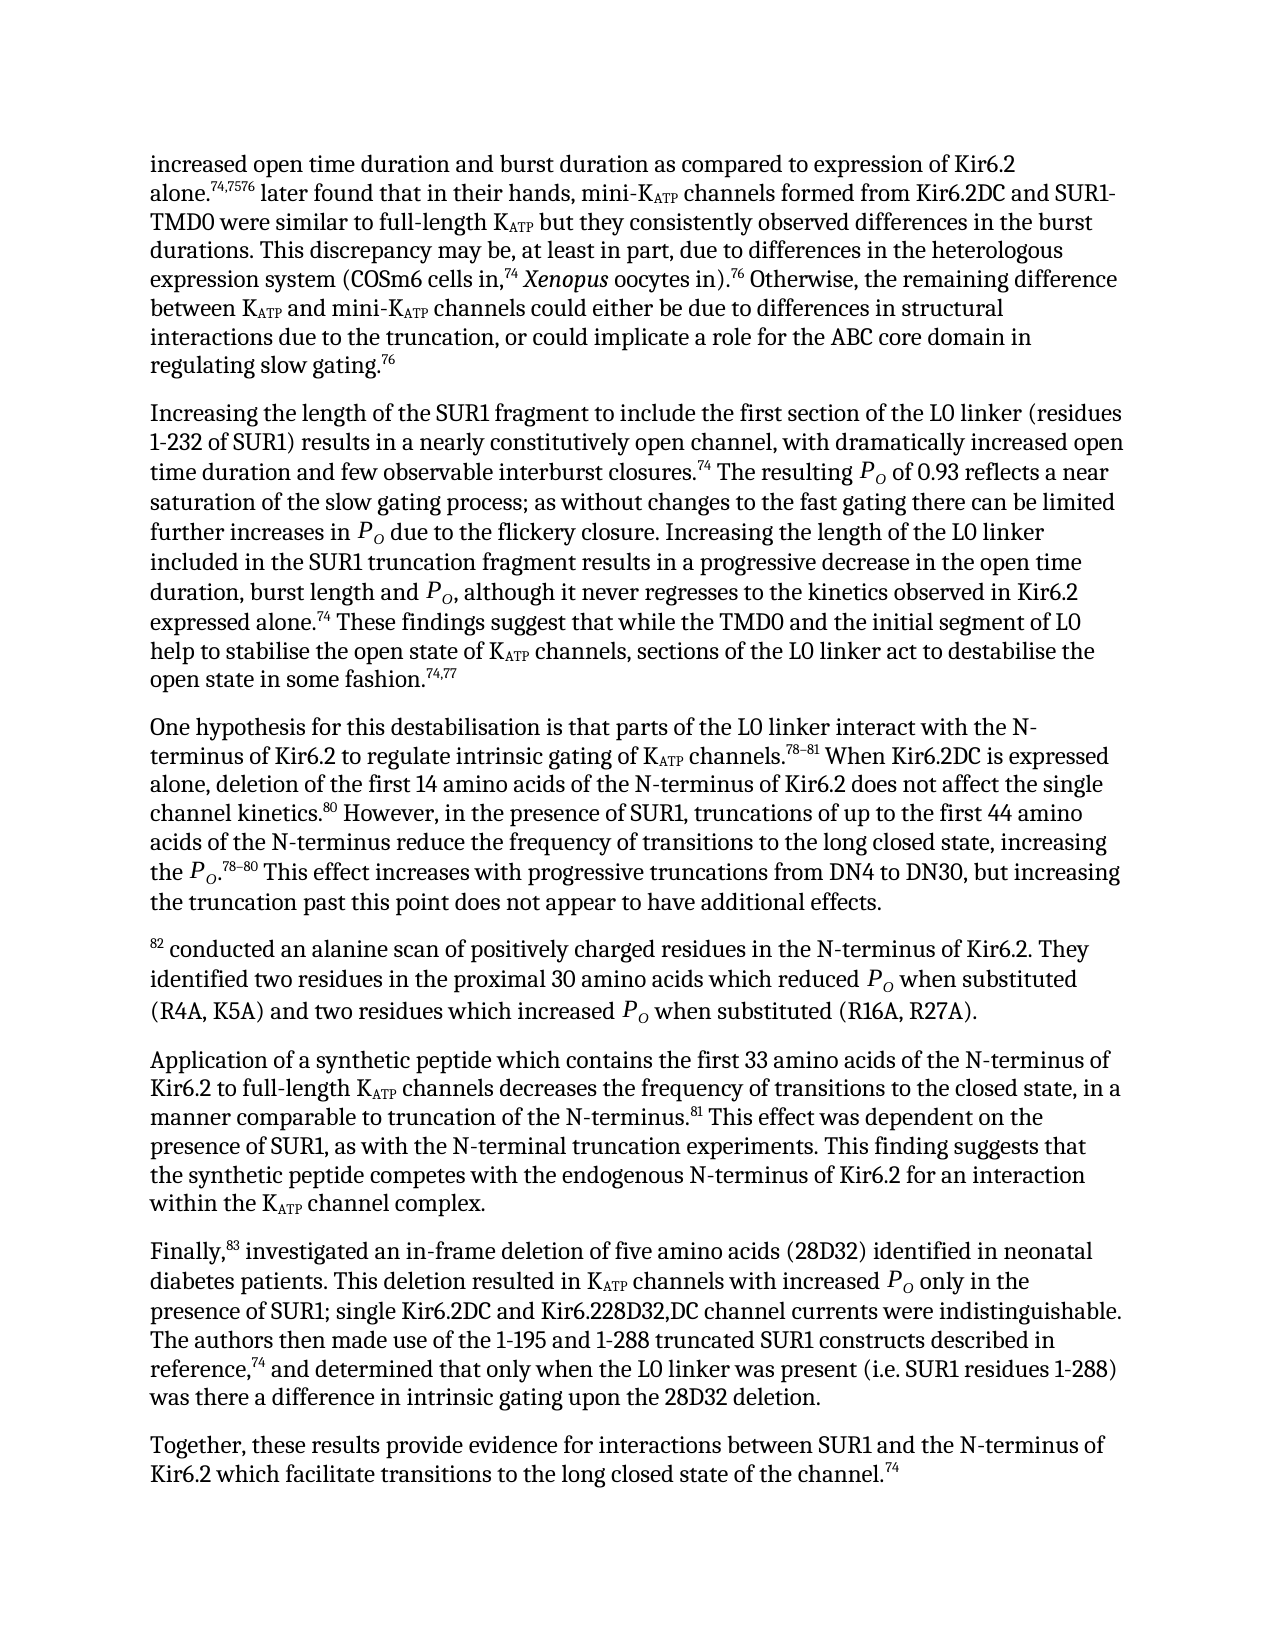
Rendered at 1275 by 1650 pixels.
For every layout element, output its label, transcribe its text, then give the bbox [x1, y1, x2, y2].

text Increasing the length of the SUR1 fragment to include the first section of the L0 linker (residues 1-232 of SUR1) results in a nearly constitutively open channel, with dramatically increased open time duration and few observable interburst closures.74 The resulting of 0.93 reflects a near saturation of the slow gating process; as without changes to the fast gating there can be limited further increases in due to the flickery closure. Increasing the length of the L0 linker included in the SUR1 truncation fragment results in a progressive decrease in the open time duration, burst length and , although it never regresses to the kinetics observed in Kir6.2 expressed alone.74 These findings suggest that while the TMD0 and the initial segment of L0 help to stabilise the open state of KATP channels, sections of the L0 linker act to destabilise the open state in some fashion.74,77 [150, 399, 1125, 694]
text One hypothesis for this destabilisation is that parts of the L0 linker interact with the N-terminus of Kir6.2 to regulate intrinsic gating of KATP channels.78–81 When Kir6.2DC is expressed alone, deletion of the first 14 amino acids of the N-terminus of Kir6.2 does not affect the single channel kinetics.80 However, in the presence of SUR1, truncations of up to the first 44 amino acids of the N-terminus reduce the frequency of transitions to the long closed state, increasing the .78–80 This effect increases with progressive truncations from DN4 to DN30, but increasing the truncation past this point does not appear to have additional effects. [150, 713, 1125, 917]
text 82 conducted an alanine scan of positively charged residues in the N-terminus of Kir6.2. They identified two residues in the proximal 30 amino acids which reduced when substituted (R4A, K5A) and two residues which increased when substituted (R16A, R27A). [150, 935, 1125, 1027]
text Together, these results provide evidence for interactions between SUR1 and the N-terminus of Kir6.2 which facilitate transitions to the long closed state of the channel.74 [150, 1431, 1125, 1488]
text Application of a synthetic peptide which contains the first 33 amino acids of the N-terminus of Kir6.2 to full-length KATP channels decreases the frequency of transitions to the closed state, in a manner comparable to truncation of the N-terminus.81 This effect was dependent on the presence of SUR1, as with the N-terminal truncation experiments. This finding suggests that the synthetic peptide competes with the endogenous N-terminus of Kir6.2 for an interaction within the KATP channel complex. [150, 1046, 1125, 1218]
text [150, 150, 1125, 380]
text Finally,83 investigated an in-frame deletion of five amino acids (28D32) identified in neonatal diabetes patients. This deletion resulted in KATP channels with increased only in the presence of SUR1; single Kir6.2DC and Kir6.228D32,DC channel currents were indistinguishable. The authors then made use of the 1-195 and 1-288 truncated SUR1 constructs described in reference,74 and determined that only when the L0 linker was present (i.e. SUR1 residues 1-288) was there a difference in intrinsic gating upon the 28D32 deletion. [150, 1237, 1125, 1412]
